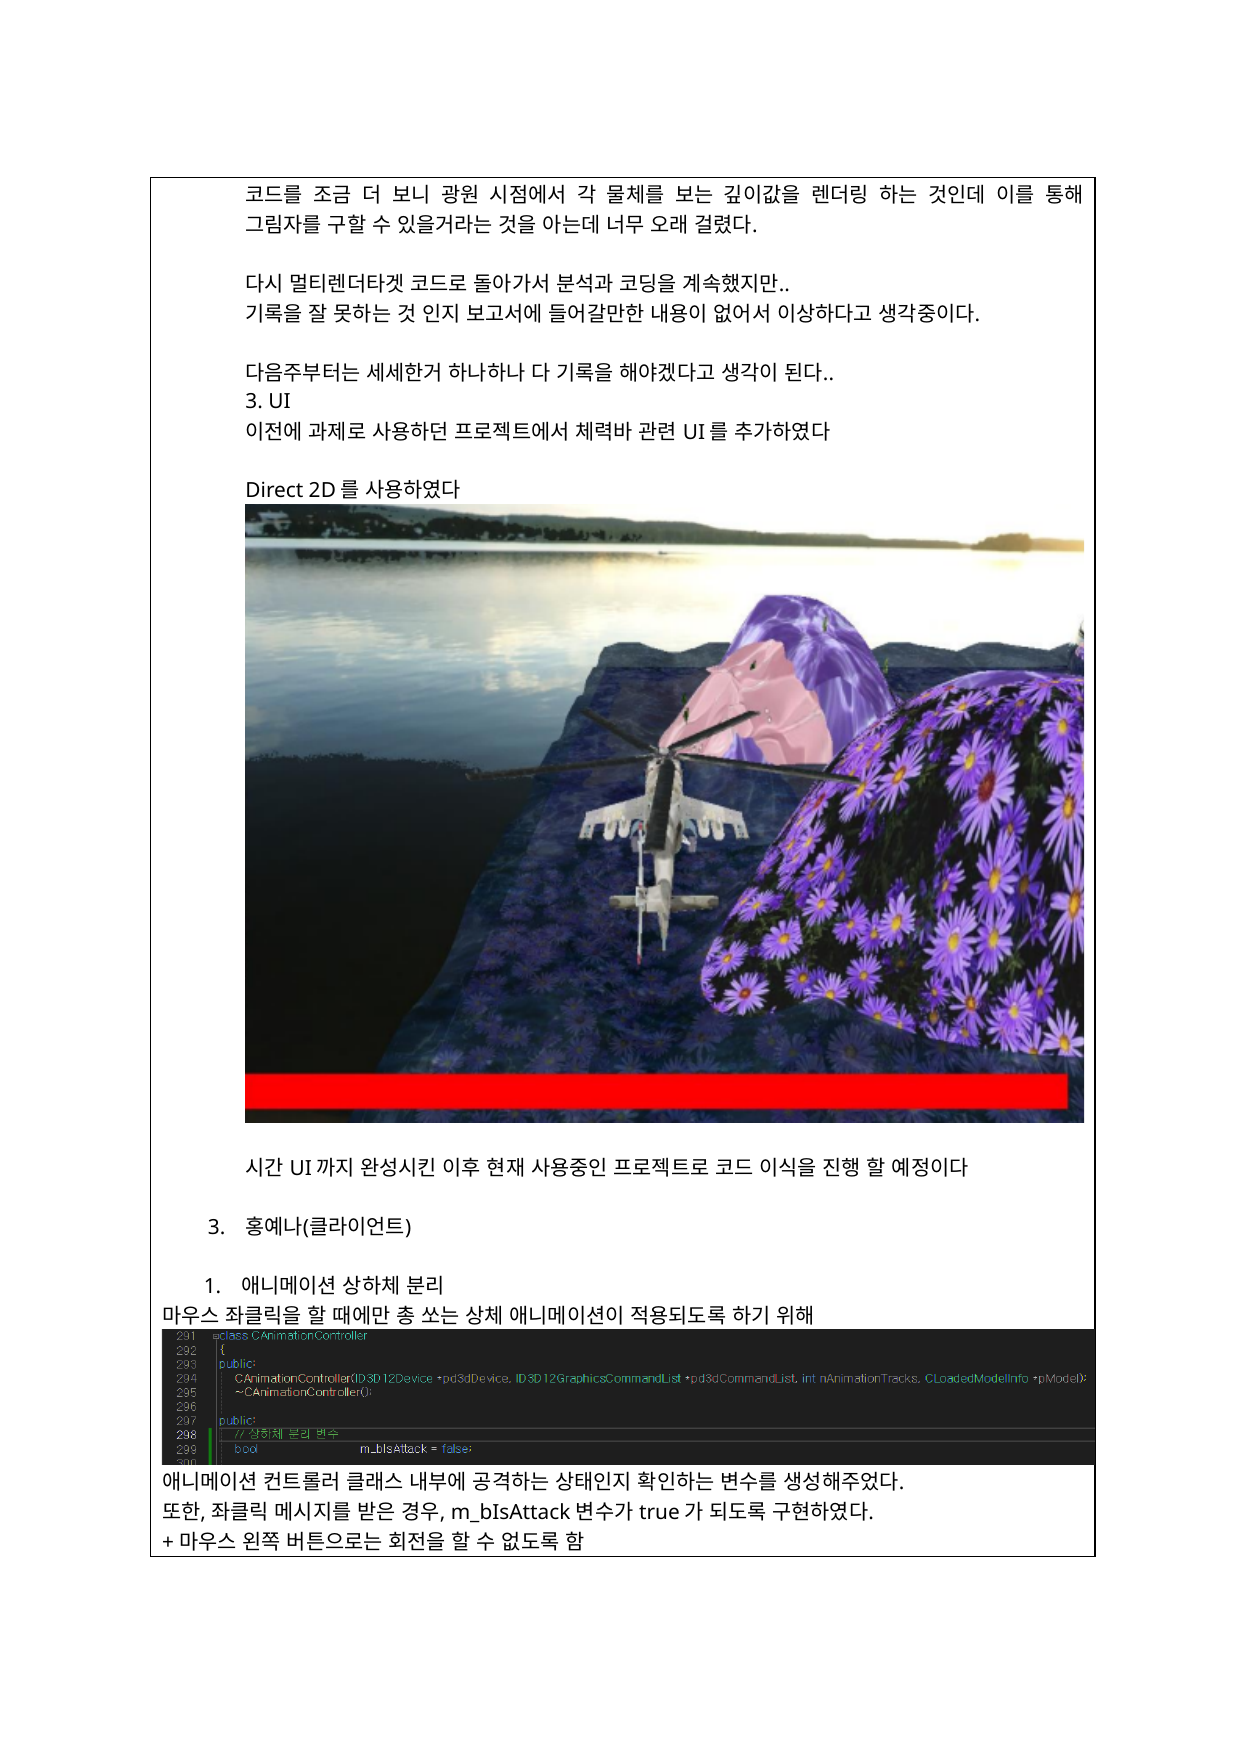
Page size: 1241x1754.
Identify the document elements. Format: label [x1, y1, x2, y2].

picture [245, 504, 1085, 1123]
table_cell [151, 178, 1094, 1556]
picture [161, 1329, 1096, 1465]
